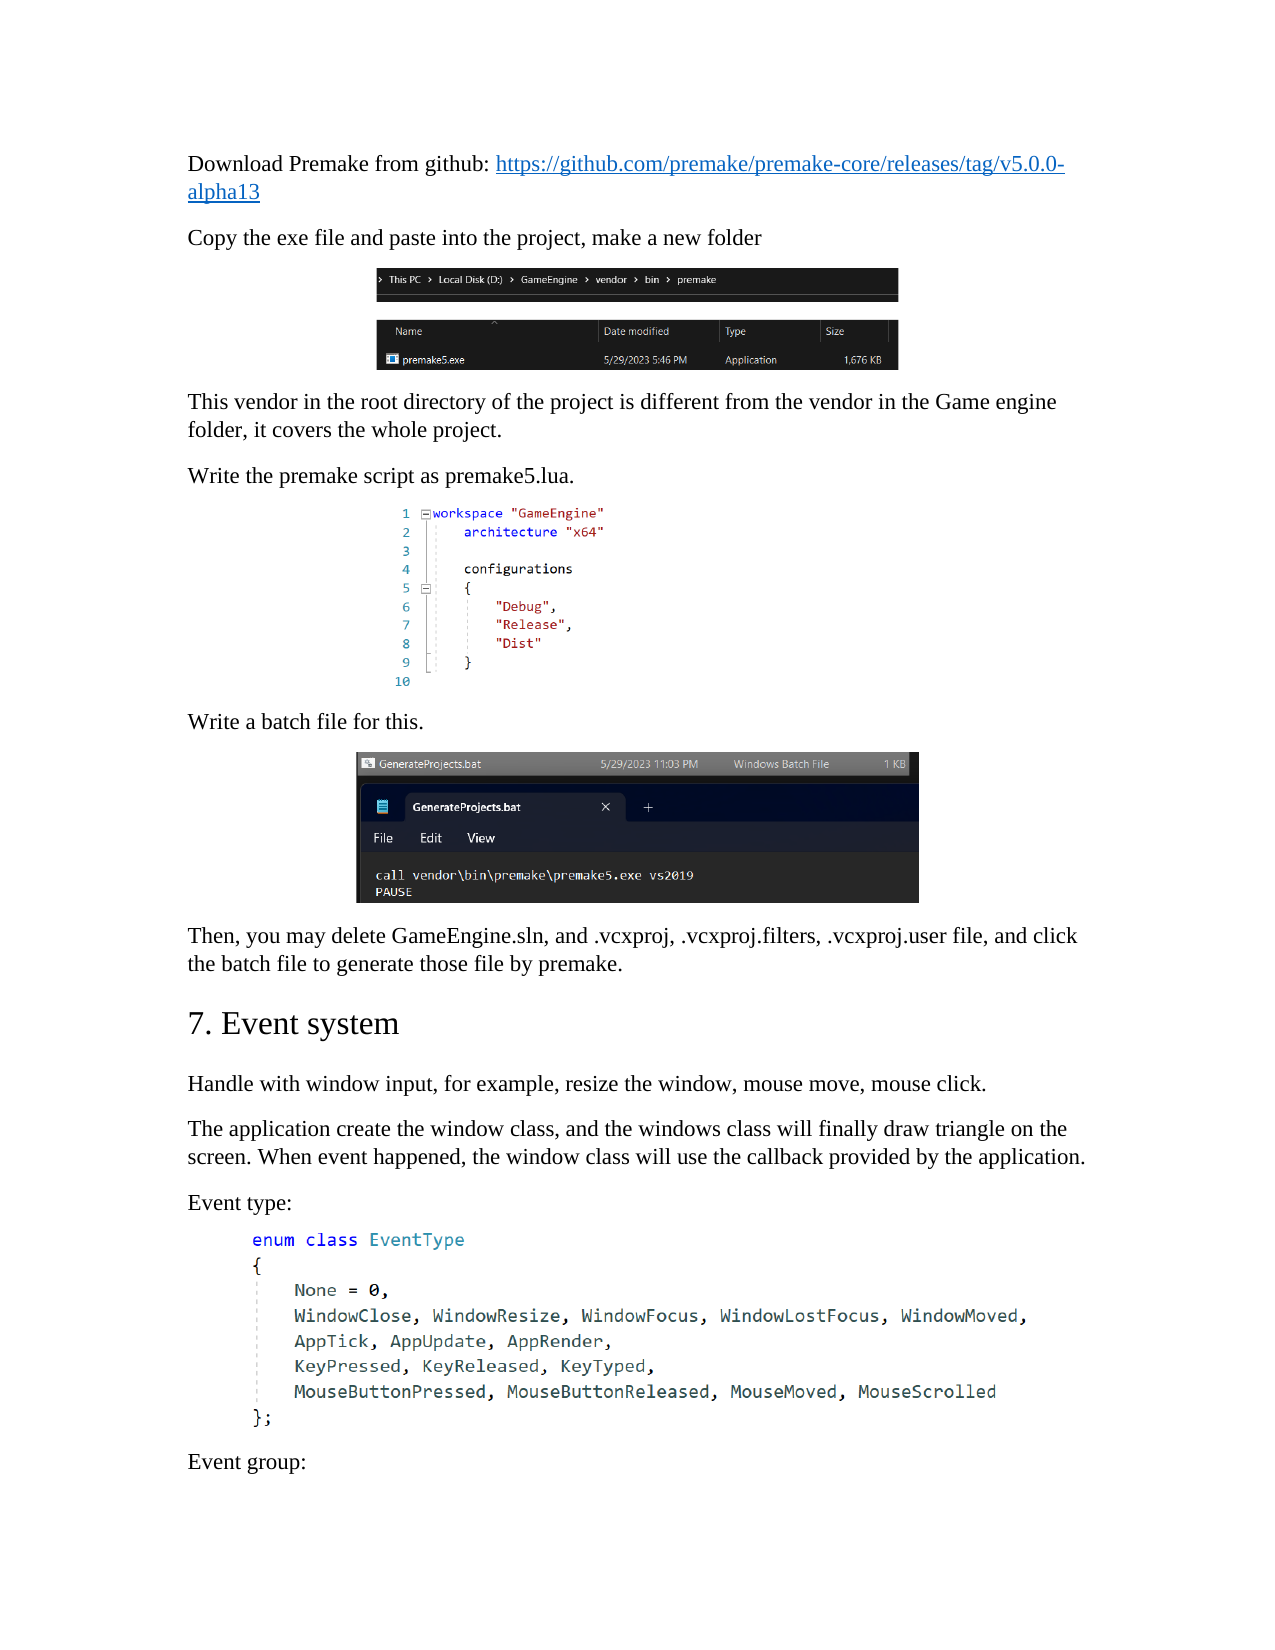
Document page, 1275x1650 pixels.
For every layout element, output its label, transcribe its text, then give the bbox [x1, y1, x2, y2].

text This vendor in the root directory of the project is different from the vendor in the Game engine folder, it covers the whole project. [187, 388, 1087, 443]
text Event type: [187, 1188, 1087, 1215]
text The application create the window class, and the windows class will finally draw triangle on the screen. When event happened, the window class will use the callback provided by the application. [187, 1115, 1087, 1170]
text Write a batch file for this. [187, 708, 1087, 734]
text Download Premake from github: https://github.com/premake/premake-core/releases/tag/v5.0.0-alpha13 [187, 150, 1087, 205]
picture [395, 506, 880, 689]
text Event group: [187, 1448, 1087, 1474]
picture [376, 268, 899, 370]
text Handle with window input, for example, resize the window, mouse move, mouse click. [187, 1070, 1087, 1096]
text Write the premake script as premake5.lua. [187, 462, 1087, 488]
text Then, you may delete GameEngine.sln, and .vcxproj, .vcxproj.filters, .vcxproj.user file, and click the batch file to generate those file by premake. [187, 922, 1087, 976]
picture [247, 1233, 1028, 1429]
subtitle 7. Event system [187, 1003, 1087, 1042]
text Copy the exe file and paste into the project, make a new folder [187, 223, 1087, 250]
picture [356, 752, 919, 903]
